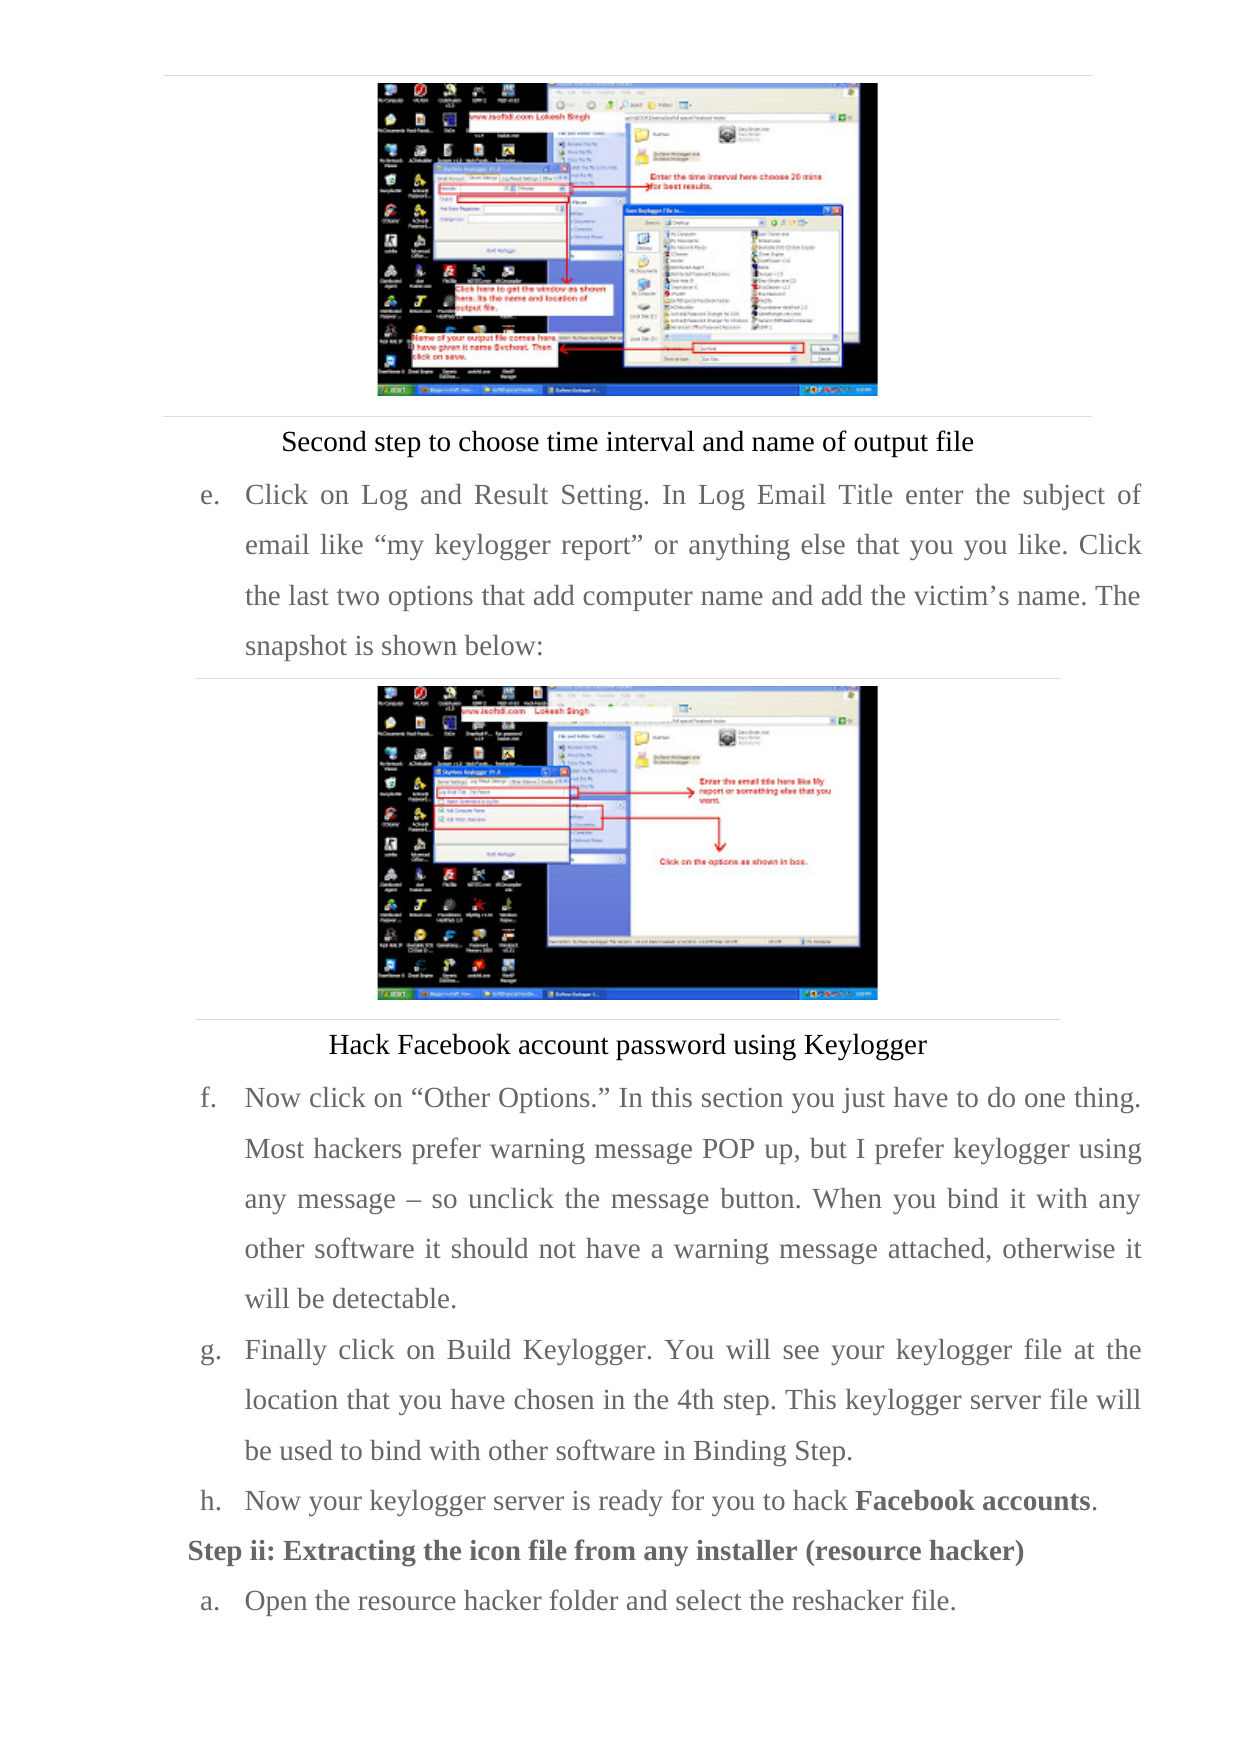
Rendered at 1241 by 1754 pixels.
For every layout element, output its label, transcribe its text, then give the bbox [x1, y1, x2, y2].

table_header [163, 76, 1092, 416]
picture [377, 83, 878, 396]
table_header [195, 679, 1061, 1019]
list Now your keylogger server is ready for you to hack Facebook accounts. [200, 1483, 1143, 1516]
list Finally click on Build Keylogger. You will see your keylogger file at the location that you have chosen in the 4th step. This keylogger server file will be used to bind with other software in Binding Step. [200, 1332, 1143, 1466]
list Now click on “Other Options.” In this section you just have to do one thing. Most hackers prefer warning message POP up, but I prefer keylogger using any message – so unclick the message button. When you bind it with any other software it should not have a warning message attached, otherwise it will be detectable. [200, 1080, 1143, 1315]
list Open the resource hacker folder and select the reshacker file. [200, 1583, 1143, 1617]
picture [377, 686, 878, 1000]
table_cell Second step to choose time interval and name of output file [163, 417, 1092, 477]
text Step ii: Extracting the icon file from any installer (resource hacker) [112, 1533, 1143, 1567]
list Click on Log and Result Setting. In Log Email Title enter the subject of email like “my keylogger report” or anything else that you you like. Click the last two options that add computer name and add the victim’s name. The snapshot is shown below: [200, 477, 1143, 662]
table_cell Hack Facebook account password using Keylogger [195, 1020, 1061, 1080]
